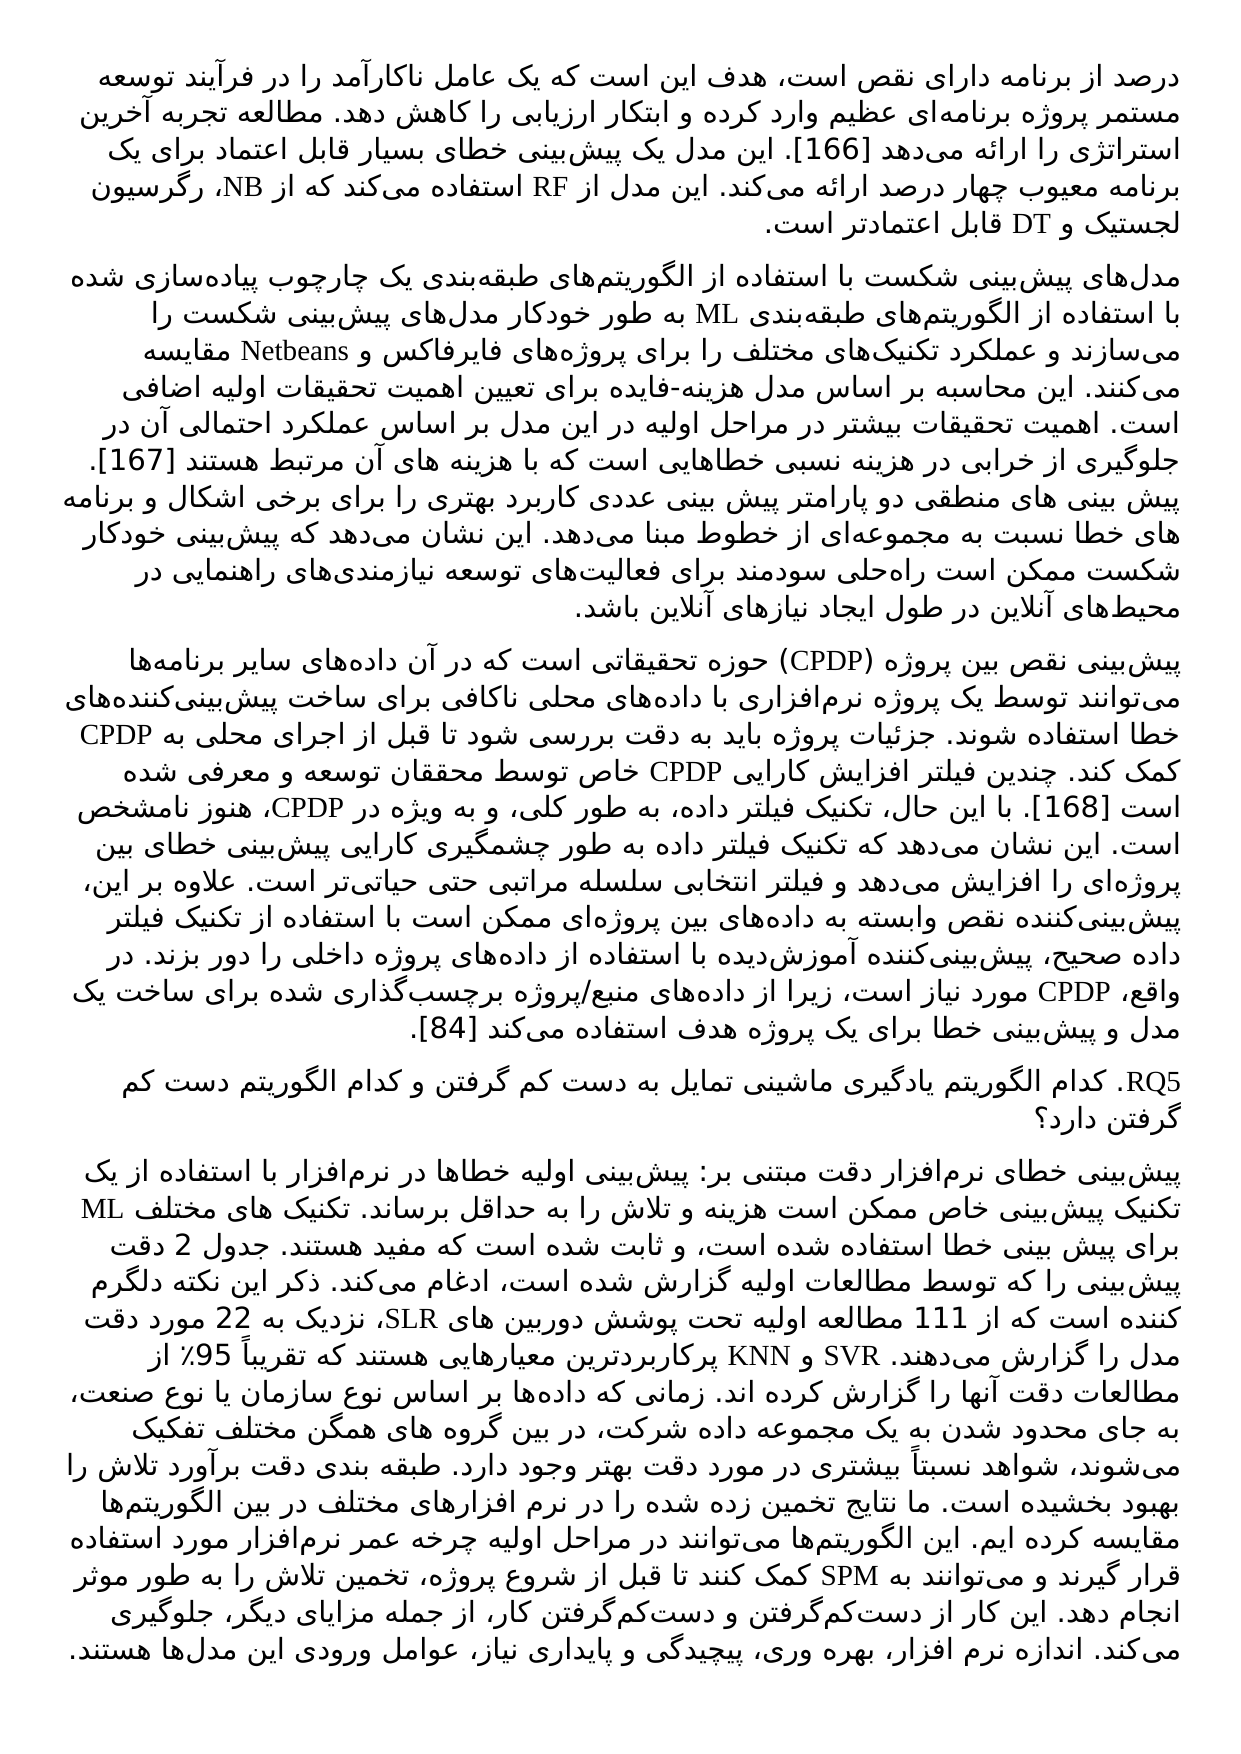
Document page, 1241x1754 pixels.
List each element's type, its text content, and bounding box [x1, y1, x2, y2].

text پیش‌بینی خطای نرم‌افزار دقت مبتنی بر: پیش‌بینی اولیه خطاها در نرم‌افزار با استفاده از یک تکنیک پیش‌بینی خاص ممکن است هزینه و تلاش را به حداقل برساند. تکنیک های مختلف ML برای پیش بینی خطا استفاده شده است، و ثابت شده است که مفید هستند. جدول 2 دقت پیش‌بینی را که توسط مطالعات اولیه گزارش شده است، ادغام می‌کند. ذکر این نکته دلگرم کننده است که از 111 مطالعه اولیه تحت پوشش دوربین های SLR، نزدیک به 22 مورد دقت مدل را گزارش می‌دهند. SVR و KNN پرکاربردترین معیارهایی هستند که تقریباً 95٪ از مطالعات دقت آنها را گزارش کرده اند. زمانی که داده‌ها بر اساس نوع سازمان یا نوع صنعت، به جای محدود شدن به یک مجموعه داده شرکت، در بین گروه های همگن مختلف تفکیک می‌شوند، شواهد نسبتاً بیشتری در مورد دقت بهتر وجود دارد. طبقه بندی دقت برآورد تلاش را بهبود بخشیده است. ما نتایج تخمین زده شده را در نرم افزارهای مختلف در بین الگوریتم‌ها مقایسه کرده ایم. این الگوریتم‌ها می‌توانند در مراحل اولیه چرخه عمر نرم‌افزار مورد استفاده قرار گیرند و می‌توانند به SPM کمک کنند تا قبل از شروع پروژه، تخمین تلاش را به طور موثر انجام دهد. این کار از دست‌کم‌گرفتن و دست‌کم‌گرفتن کار، از جمله مزایای دیگر، جلوگیری می‌کند. اندازه نرم افزار، بهره وری، پیچیدگی و پایداری نیاز، عوامل ورودی این مدل‌ها هستند. [59, 1154, 1181, 1666]
text پیش‌بینی نقص بین پروژه (CPDP) حوزه تحقیقاتی است که در آن داده‌های سایر برنامه‌ها می‌توانند توسط یک پروژه نرم‌افزاری با داده‌های محلی ناکافی برای ساخت پیش‌بینی‌کننده‌های خطا استفاده شوند. جزئیات پروژه باید به دقت بررسی شود تا قبل از اجرای محلی به CPDP کمک کند. چندین فیلتر افزایش کارایی CPDP خاص توسط محققان توسعه و معرفی شده است [168]. با این حال، تکنیک فیلتر داده، به طور کلی، و به ویژه در CPDP، هنوز نامشخص است. این نشان می‌دهد که تکنیک فیلتر داده به طور چشمگیری کارایی پیش‌بینی خطای بین پروژه‌ای را افزایش می‌دهد و فیلتر انتخابی سلسله مراتبی حتی حیاتی‌تر است. علاوه بر این، پیش‌بینی‌کننده نقص وابسته به داده‌های بین پروژه‌ای ممکن است با استفاده از تکنیک فیلتر داده صحیح، پیش‌بینی‌کننده آموزش‌دیده با استفاده از داده‌های پروژه داخلی را دور بزند. در واقع، CPDP مورد نیاز است، زیرا از داده‌های منبع/پروژه برچسب‌گذاری شده برای ساخت یک مدل و پیش‌بینی خطا برای یک پروژه هدف استفاده می‌کند [84]. [59, 643, 1181, 1045]
text مدل‌های پیش‌بینی شکست با استفاده از الگوریتم‌های طبقه‌بندی یک چارچوب پیاده‌سازی شده با استفاده از الگوریتم‌های طبقه‌بندی ML به طور خودکار مدل‌های پیش‌بینی شکست را می‌سازند و عملکرد تکنیک‌های مختلف را برای پروژه‌های فایرفاکس و Netbeans مقایسه می‌کنند. این محاسبه بر اساس مدل هزینه-فایده برای تعیین اهمیت تحقیقات اولیه اضافی است. اهمیت تحقیقات بیشتر در مراحل اولیه در این مدل بر اساس عملکرد احتمالی آن در جلوگیری از خرابی در هزینه نسبی خطاهایی است که با هزینه های آن مرتبط هستند [167]. پیش بینی های منطقی دو پارامتر پیش بینی عددی کاربرد بهتری را برای برخی اشکال و برنامه های خطا نسبت به مجموعه‌ای از خطوط مبنا می‌دهد. این نشان می‌دهد که پیش‌بینی خودکار شکست ممکن است راه‌حلی سودمند برای فعالیت‌های توسعه نیازمندی‌های راهنمایی در محیط‌های آنلاین در طول ایجاد نیازهای آنلاین باشد. [59, 259, 1181, 624]
text RQ5. کدام الگوریتم یادگیری ماشینی تمایل به دست کم گرفتن و کدام الگوریتم دست کم گرفتن دارد؟ [59, 1064, 1181, 1135]
